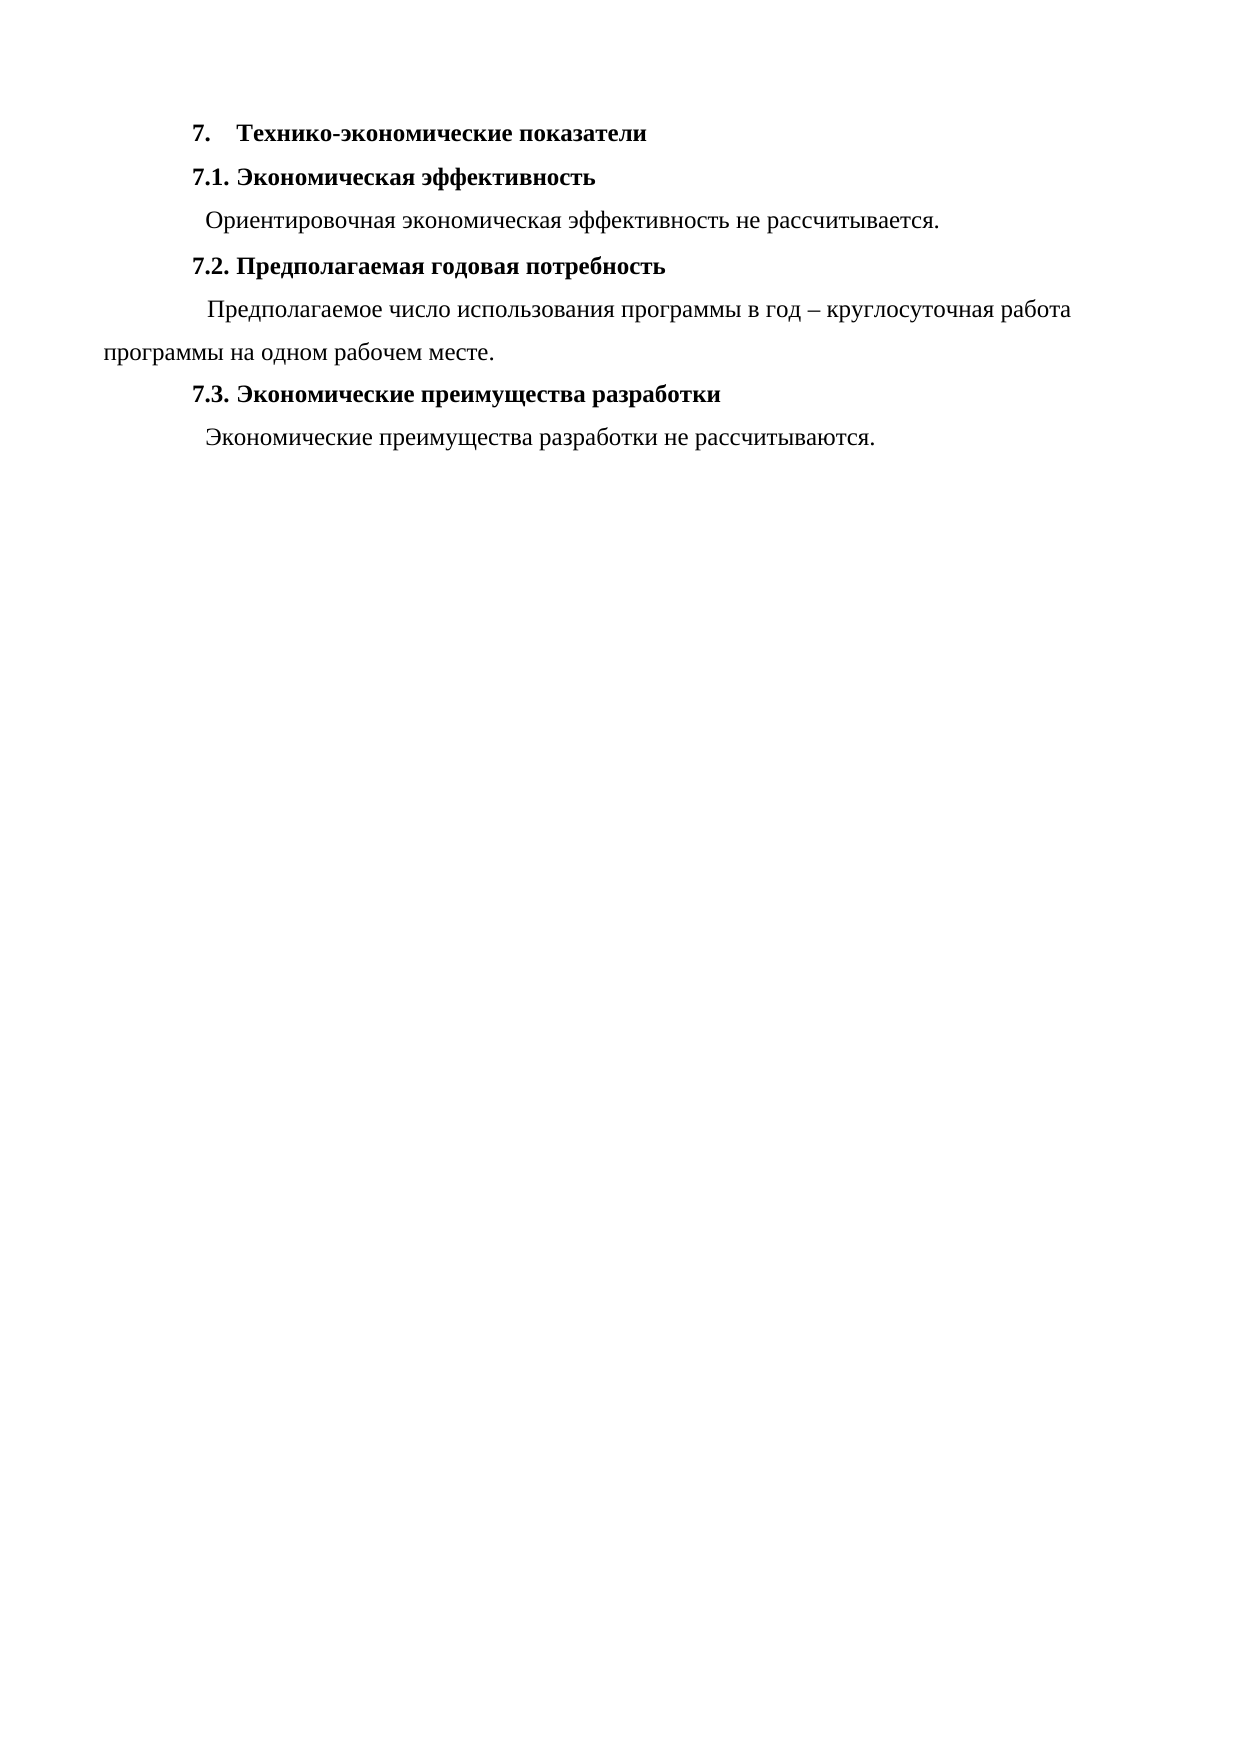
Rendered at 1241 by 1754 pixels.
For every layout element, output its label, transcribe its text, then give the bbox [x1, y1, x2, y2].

text Ориентировочная экономическая эффективность не рассчитывается. [205, 205, 1183, 234]
subtitle Экономические преимущества разработки [192, 379, 1196, 408]
text Экономические преимущества разработки не рассчитываются. [205, 422, 1183, 451]
subtitle Экономическая эффективность [192, 162, 1196, 190]
text программы на одном рабочем месте. [103, 337, 1183, 365]
text Предполагаемое число использования программы в год – круглосуточная работа [118, 294, 1183, 323]
subtitle Предполагаемая годовая потребность [192, 251, 1196, 279]
subtitle Технико-экономические показатели [192, 118, 1196, 147]
